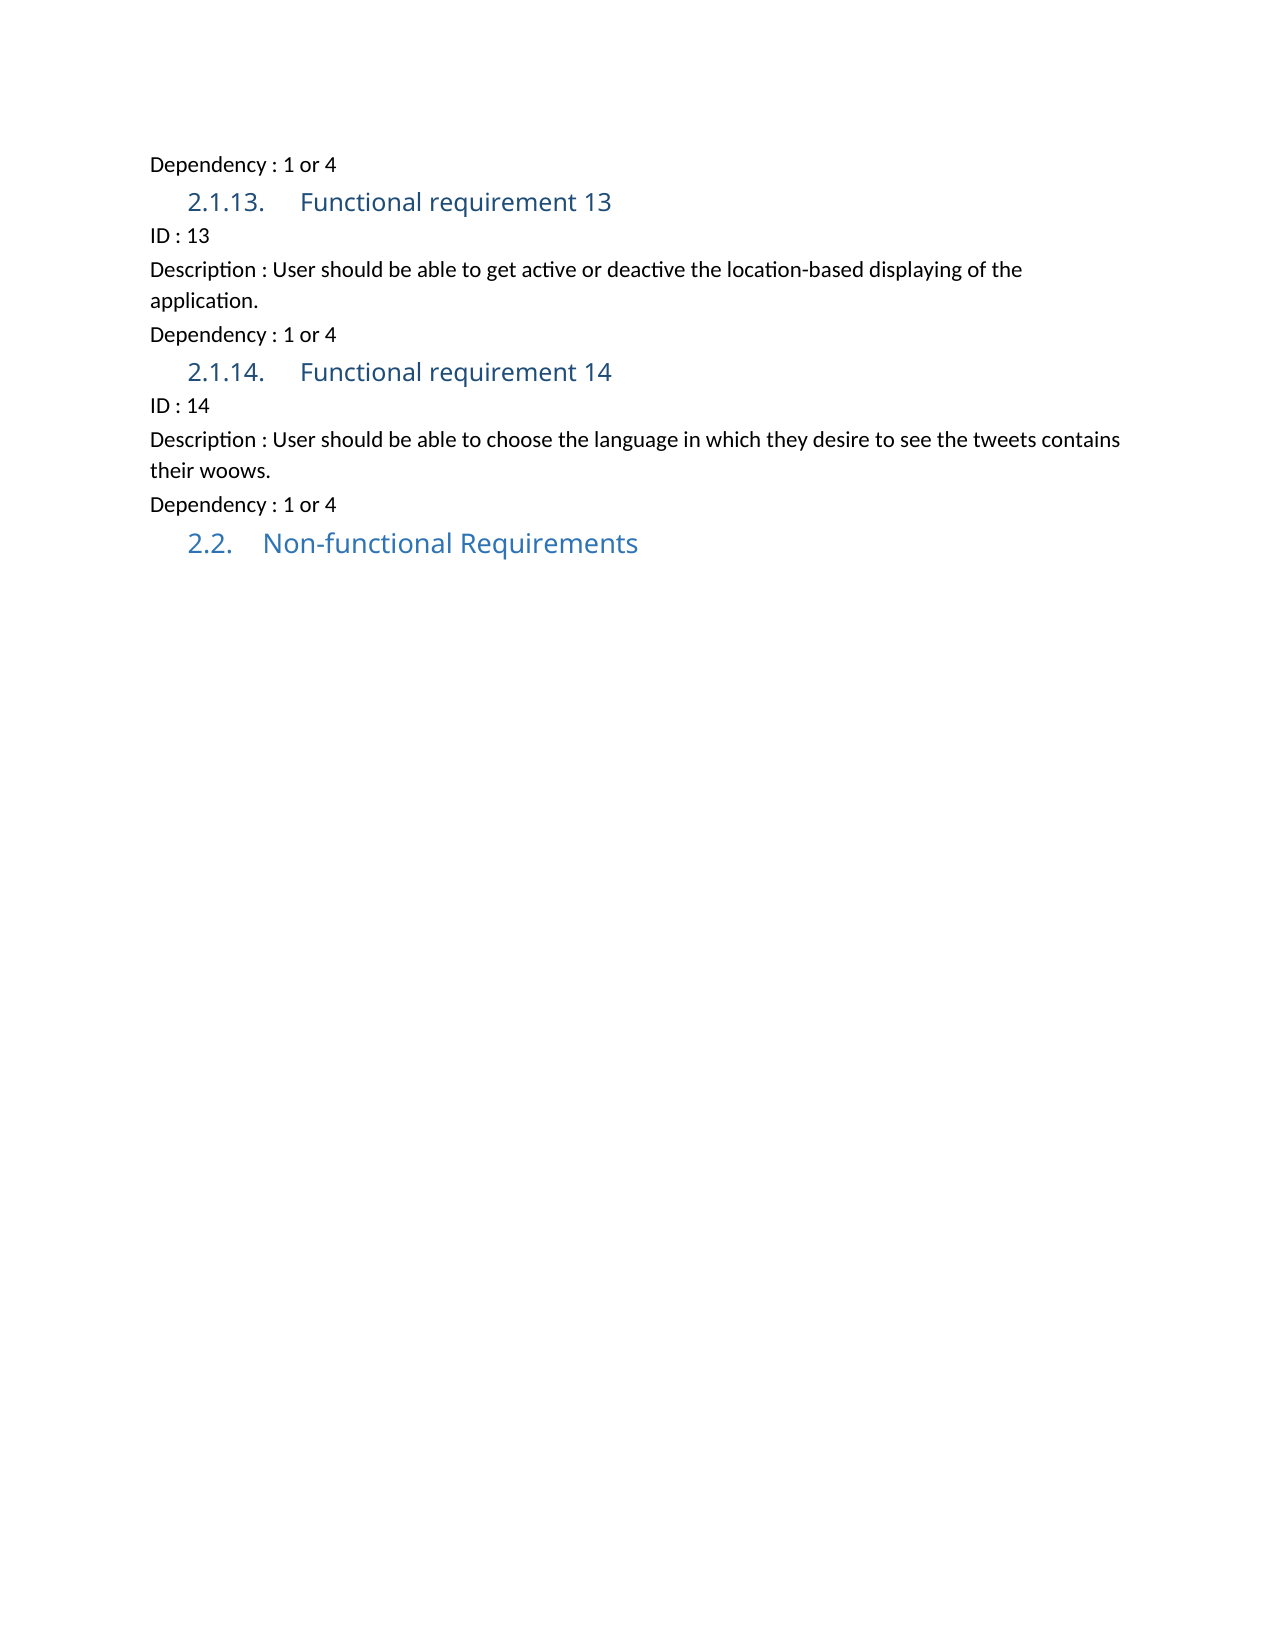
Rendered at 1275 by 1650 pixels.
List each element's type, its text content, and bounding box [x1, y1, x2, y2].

text Description : User should be able to choose the language in which they desire to see the tweets contains their woows. [150, 426, 1125, 484]
subtitle Functional requirement 14 [187, 354, 1125, 388]
subtitle Non-functional Requirements [187, 524, 1125, 561]
text Dependency : 1 or 4 [150, 490, 1125, 518]
text Dependency : 1 or 4 [150, 320, 1125, 348]
subtitle Functional requirement 13 [187, 184, 1125, 218]
text ID : 13 [150, 221, 1125, 249]
text ID : 14 [150, 391, 1125, 419]
text Dependency : 1 or 4 [150, 150, 1125, 178]
text Description : User should be able to get active or deactive the location-based displaying of the application. [150, 256, 1125, 314]
